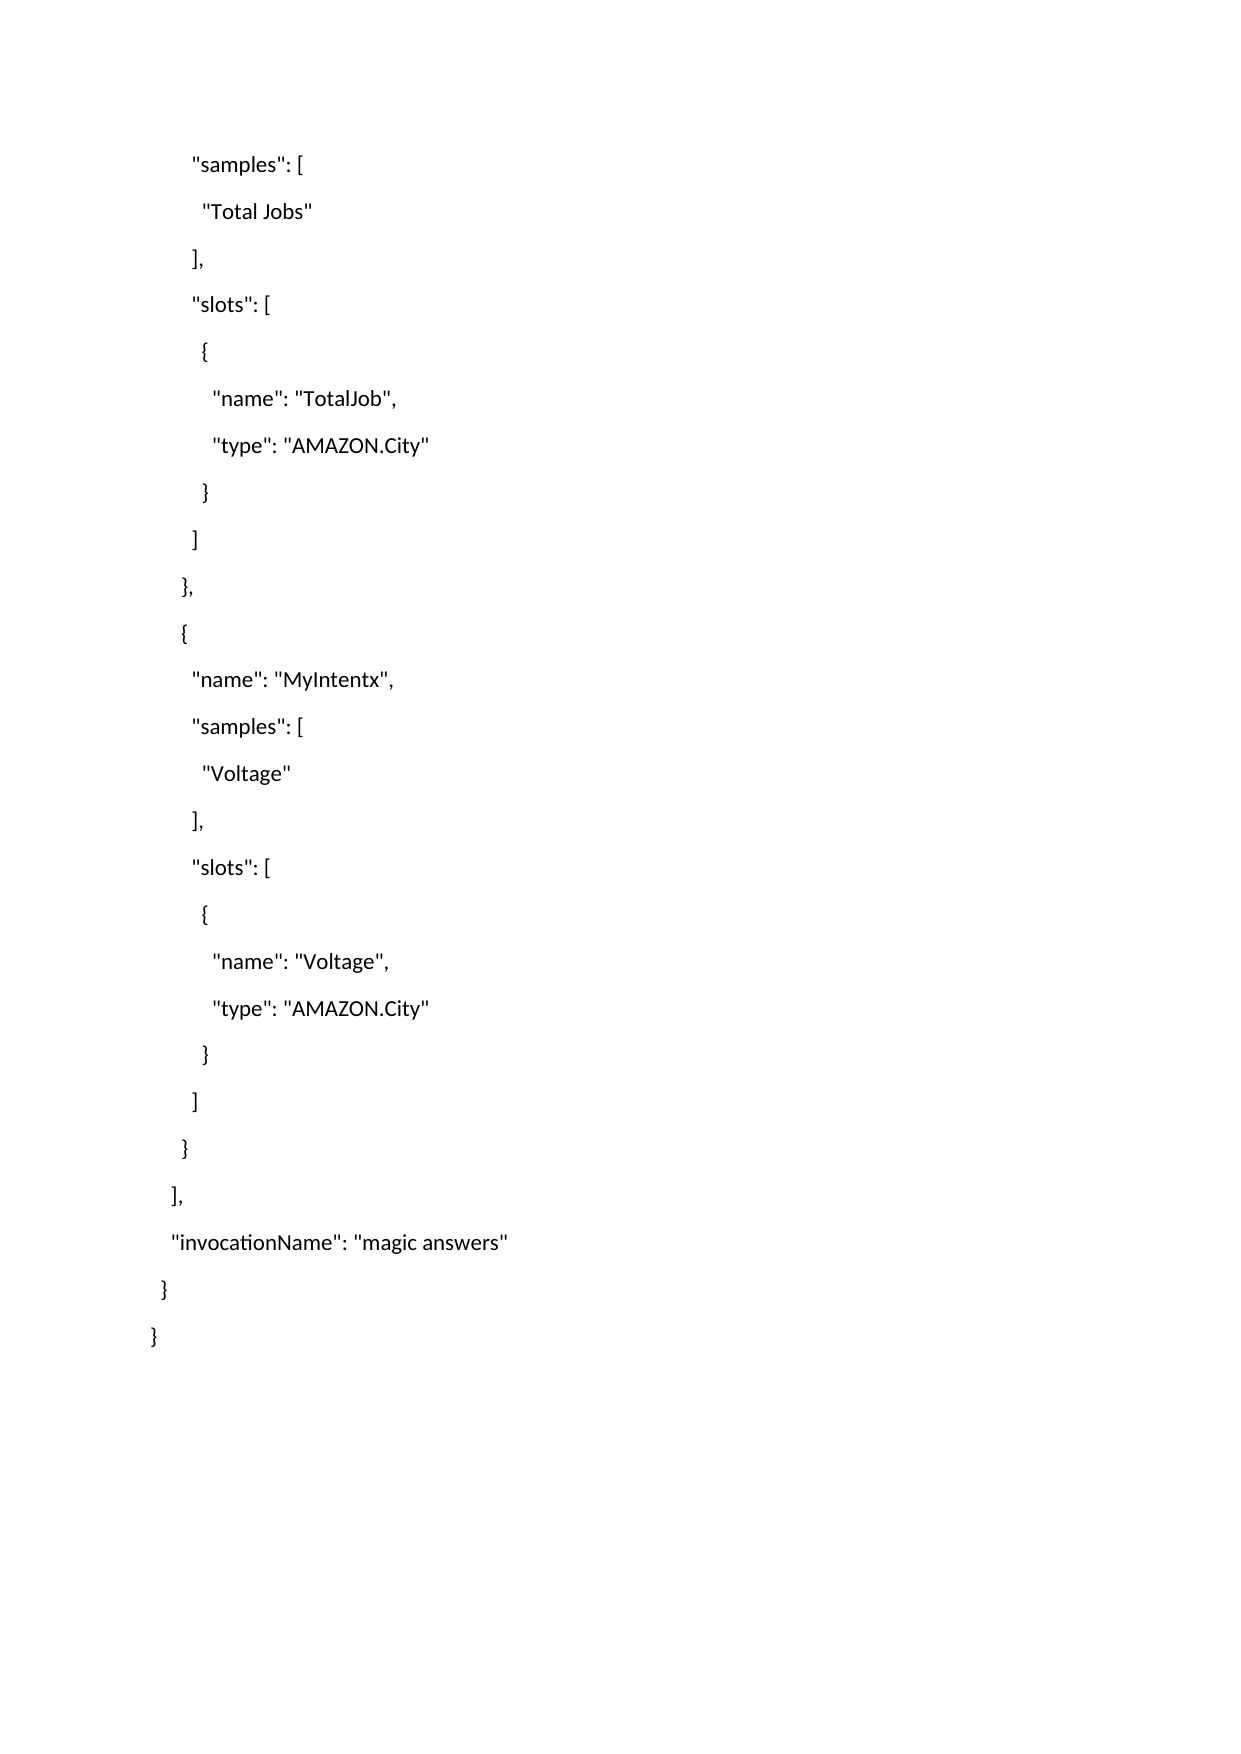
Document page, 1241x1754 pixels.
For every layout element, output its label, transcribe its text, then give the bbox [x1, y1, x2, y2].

text ] [150, 525, 1090, 553]
text "Voltage" [150, 759, 1090, 787]
text "Total Jobs" [150, 197, 1090, 225]
text } [150, 1134, 1090, 1162]
text { [150, 337, 1090, 366]
text "name": "MyIntentx", [150, 666, 1090, 694]
text ], [150, 244, 1090, 272]
text "slots": [ [150, 291, 1090, 319]
text "invocationName": "magic answers" [150, 1228, 1090, 1256]
text ], [150, 806, 1090, 834]
text } [150, 1041, 1090, 1069]
text } [150, 478, 1090, 506]
text ] [150, 1087, 1090, 1116]
text }, [150, 572, 1090, 600]
text "type": "AMAZON.City" [150, 994, 1090, 1022]
text "slots": [ [150, 853, 1090, 881]
text "name": "Voltage", [150, 947, 1090, 975]
text } [150, 1275, 1090, 1303]
text "samples": [ [150, 712, 1090, 741]
text "samples": [ [150, 150, 1090, 178]
text { [150, 619, 1090, 647]
text { [150, 900, 1090, 928]
text } [150, 1322, 1090, 1350]
text ], [150, 1181, 1090, 1209]
text "type": "AMAZON.City" [150, 431, 1090, 459]
text "name": "TotalJob", [150, 384, 1090, 412]
